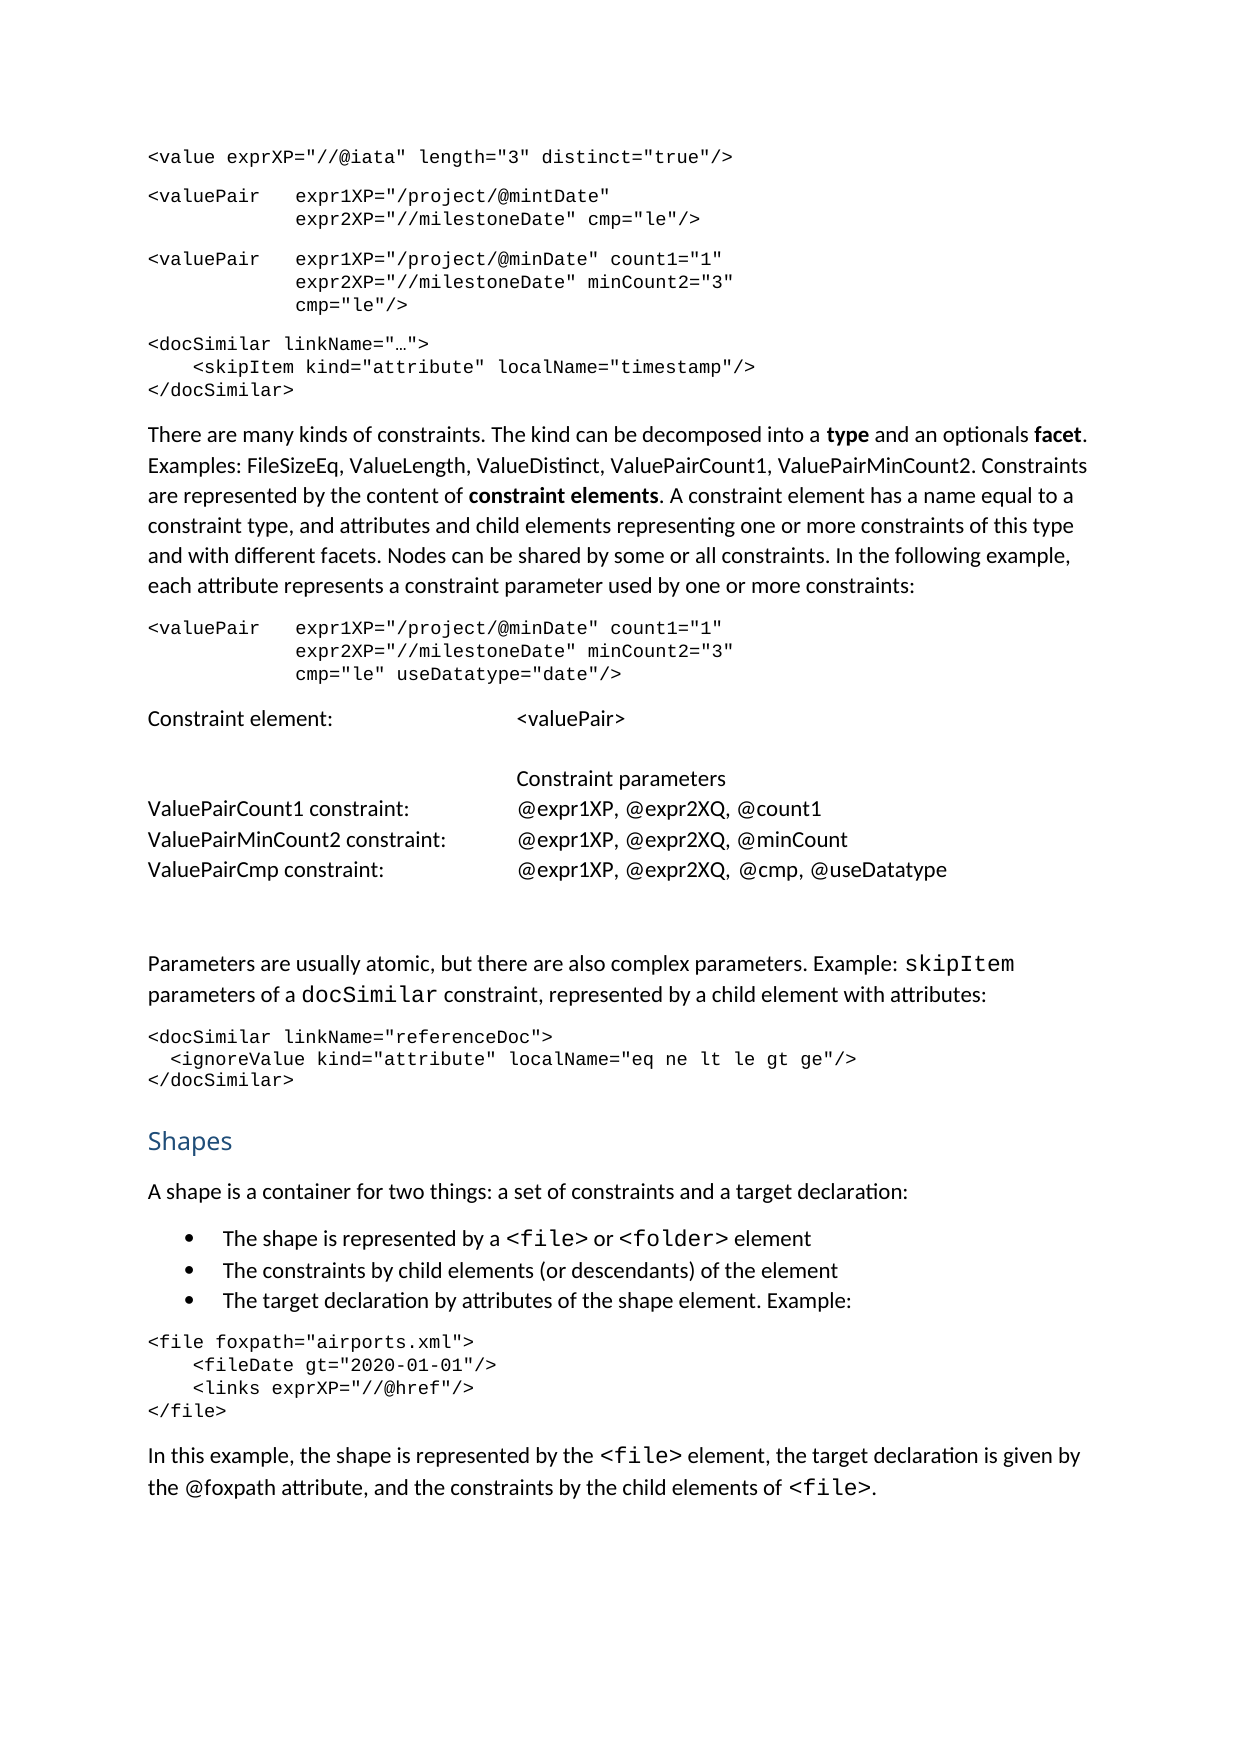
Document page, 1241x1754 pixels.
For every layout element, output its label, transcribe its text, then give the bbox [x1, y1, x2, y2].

list The shape is represented by a <file> or <folder> element [185, 1224, 1093, 1253]
text Constraint element: <valuePair> [148, 704, 1093, 732]
text <fileDate gt="2020-01-01"/> [148, 1356, 1093, 1377]
text <file foxpath="airports.xml"> [148, 1333, 1093, 1354]
text <docSimilar linkName="…"> [148, 335, 1093, 356]
text <valuePair expr1XP="/project/@minDate" count1="1" [148, 618, 1093, 640]
text ValuePairMinCount2 constraint: @expr1XP, @expr2XQ, @minCount [148, 825, 1093, 853]
text <links exprXP="//@href"/> [148, 1379, 1093, 1400]
text Parameters are usually atomic, but there are also complex parameters. Example: skipItem parameters of a docSimilar constraint, represented by a child element with attributes: [148, 949, 1093, 1009]
text There are many kinds of constraints. The kind can be decomposed into a type and an optionals facet. Examples: FileSizeEq, ValueLength, ValueDistinct, ValuePairCount1, ValuePairMinCount2. Constraints are represented by the content of constraint elements. A constraint element has a name equal to a constraint type, and attributes and child elements representing one or more constraints of this type and with different facets. Nodes can be shared by some or all constraints. In the following example, each attribute represents a constraint parameter used by one or more constraints: [148, 421, 1093, 599]
text ValuePairCount1 constraint: @expr1XP, @expr2XQ, @count1 [148, 794, 1093, 822]
text expr2XP="//milestoneDate" minCount2="3" [221, 273, 1093, 294]
text <value exprXP="//@iata" length="3" distinct="true"/> [148, 148, 1093, 169]
text <valuePair expr1XP="/project/@minDate" count1="1" [148, 250, 1093, 271]
text expr2XP="//milestoneDate" minCount2="3" [221, 641, 1093, 663]
text A shape is a container for two things: a set of constraints and a target declaration: [148, 1177, 1093, 1206]
text cmp="le" useDatatype="date"/> [221, 664, 1093, 686]
subtitle Shapes [148, 1124, 1093, 1158]
text </docSimilar> [148, 381, 1093, 402]
text <docSimilar linkName="referenceDoc"> <ignoreValue kind="attribute" localName="eq ne lt le gt ge"/> </docSimilar> [148, 1028, 1093, 1120]
text ValuePairCmp constraint: @expr1XP, @expr2XQ, @cmp, @useDatatype [148, 855, 1093, 883]
text <valuePair expr1XP="/project/@mintDate" [148, 187, 1093, 208]
text </file> [148, 1402, 1093, 1423]
list The target declaration by attributes of the shape element. Example: [185, 1286, 1093, 1314]
text cmp="le"/> [221, 296, 1093, 317]
list The constraints by child elements (or descendants) of the element [185, 1256, 1093, 1284]
text Constraint parameters [148, 764, 1093, 792]
text expr2XP="//milestoneDate" cmp="le"/> [221, 210, 1093, 231]
text <skipItem kind="attribute" localName="timestamp"/> [148, 358, 1093, 379]
